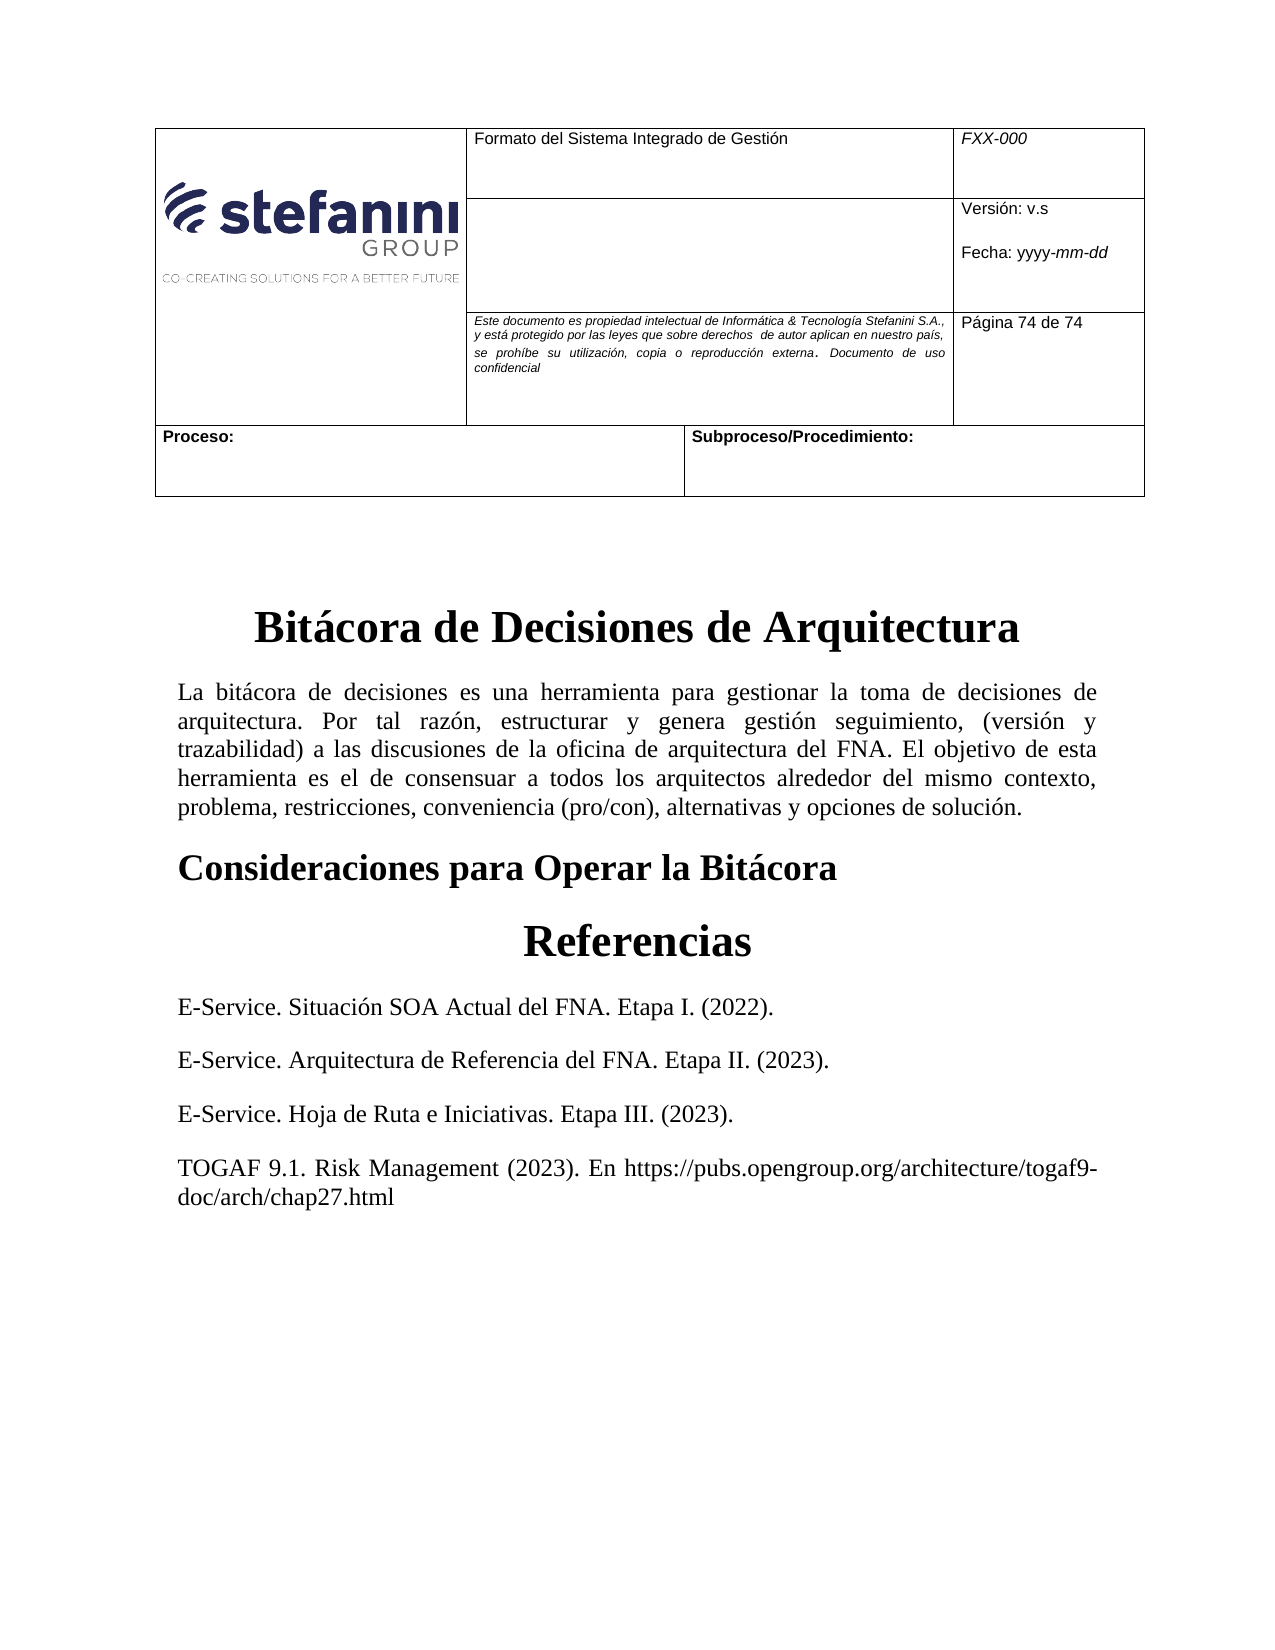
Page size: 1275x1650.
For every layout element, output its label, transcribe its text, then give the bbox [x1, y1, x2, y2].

subtitle Consideraciones para Operar la Bitácora [177, 846, 1098, 889]
text La bitácora de decisiones es una herramienta para gestionar la toma de decisiones de arquitectura. Por tal razón, estructurar y genera gestión seguimiento, (versión y trazabilidad) a las discusiones de la oficina de arquitectura del FNA. El objetivo de esta herramienta es el de consensuar a todos los arquitectos alrededor del mismo contexto, problema, restricciones, conveniencia (pro/con), alternativas y opciones de solución. [177, 677, 1098, 821]
subtitle Referencias [177, 914, 1098, 967]
picture [162, 182, 460, 286]
subtitle Bitácora de Decisiones de Arquitectura [177, 599, 1098, 652]
